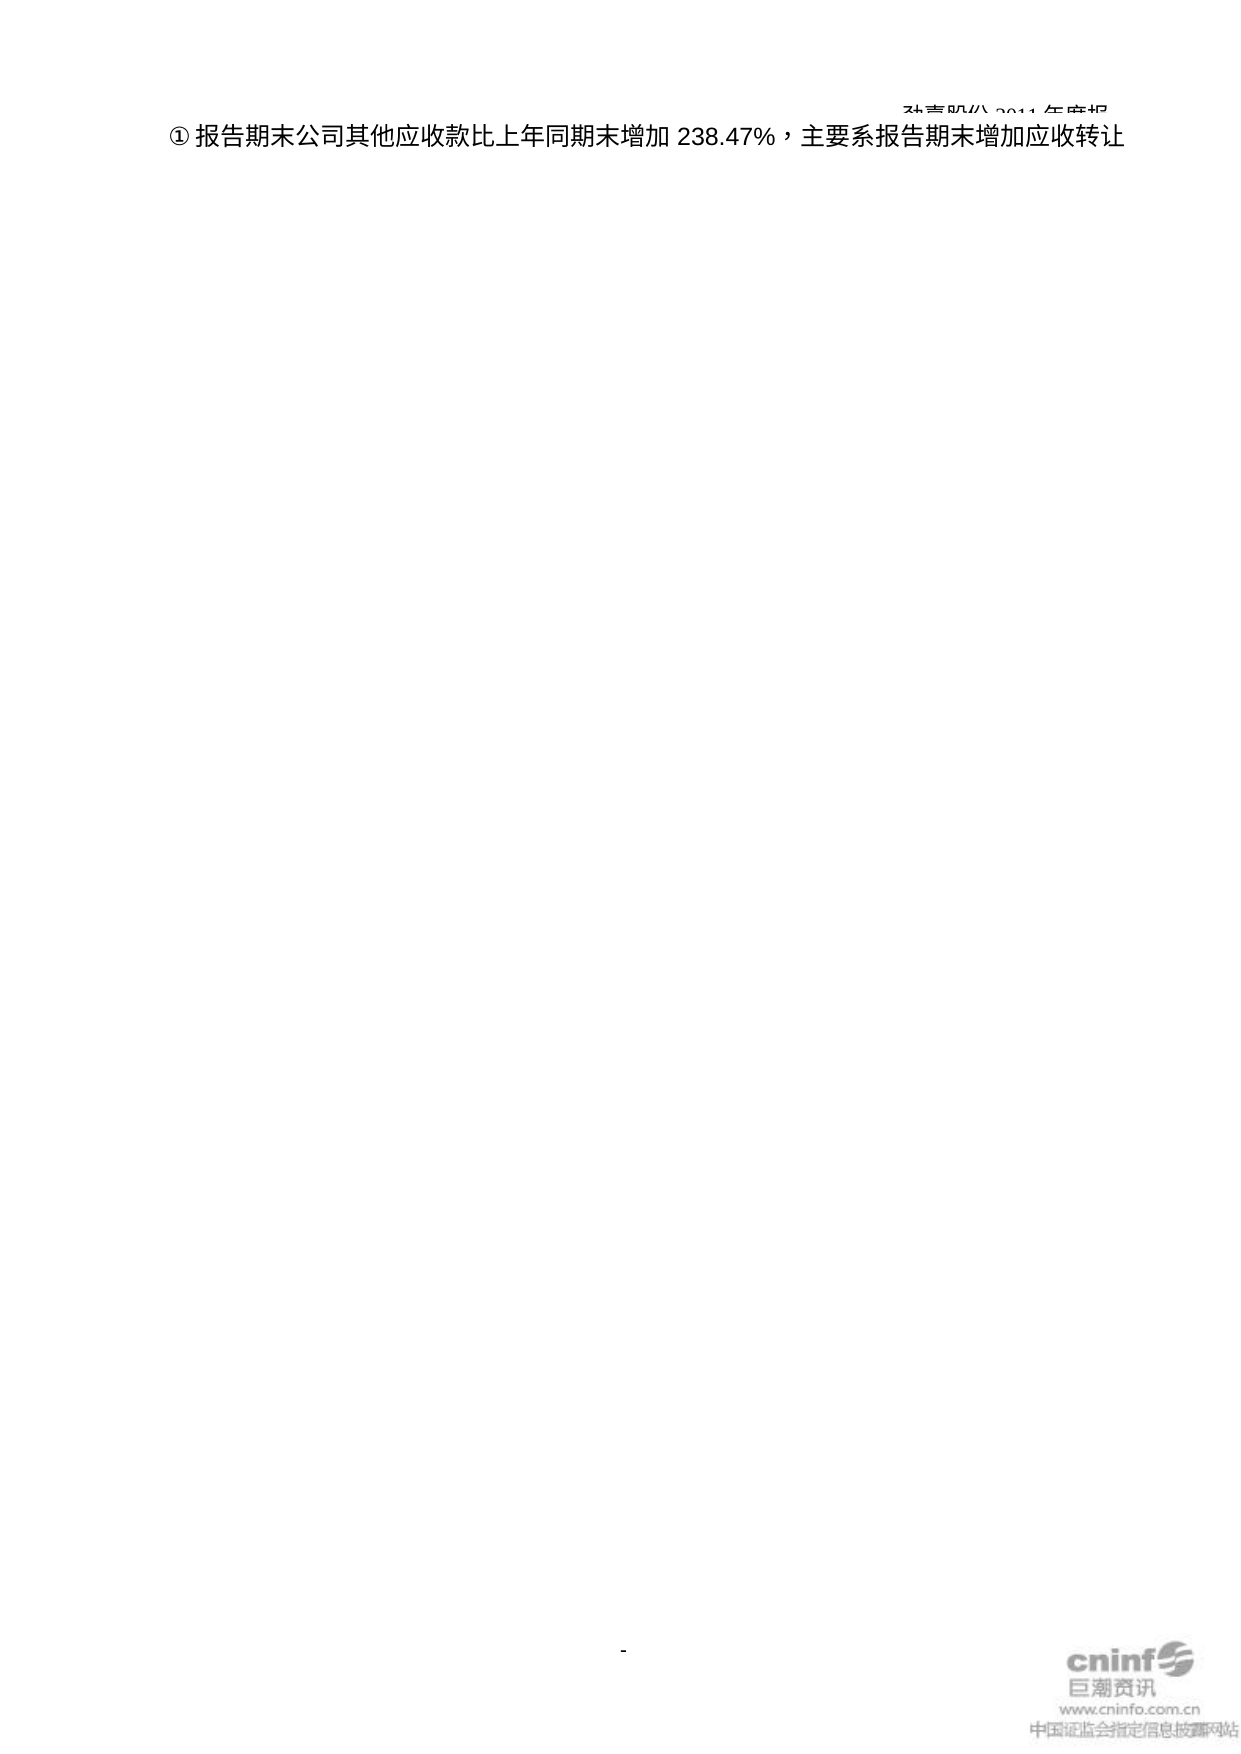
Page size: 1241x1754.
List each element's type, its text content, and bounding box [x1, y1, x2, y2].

text ①报告期末公司其他应收款比上年同期末增加 238.47%，主要系报告期末增加应收转让 [168, 119, 1240, 153]
picture [1029, 1633, 1241, 1754]
